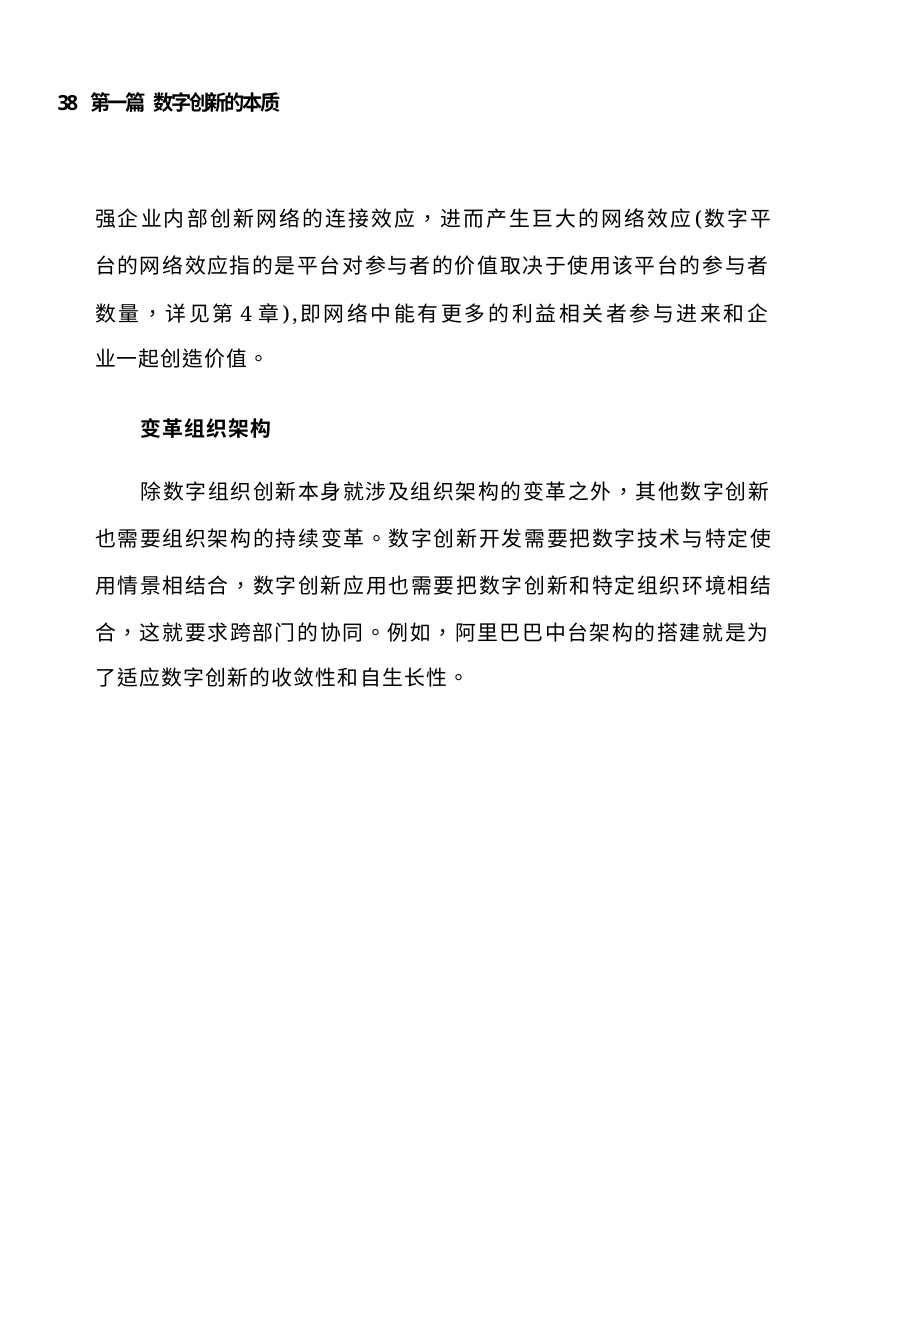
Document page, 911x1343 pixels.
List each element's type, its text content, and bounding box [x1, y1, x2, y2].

text 除数字组织创新本身就涉及组织架构的变革之外，其他数字创新 也需要组织架构的持续变革。数字创新开发需要把数字技术与特定使 用情景相结合，数字创新应用也需要把数字创新和特定组织环境相结 合，这就要求跨部门的协同。例如，阿里巴巴中台架构的搭建就是为 [95, 477, 771, 646]
text 38 第一篇 数字创新的本质 [57, 90, 774, 116]
text 变革组织架构 [140, 415, 774, 441]
text 业一起创造价值。 [95, 346, 774, 372]
text 强企业内部创新网络的连接效应，进而产生巨大的网络效应(数字平 台的网络效应指的是平台对参与者的价值取决于使用该平台的参与者 数量，详见第4章),即网络中能有更多的利益相关者参与进来和企 [95, 204, 771, 327]
text 了适应数字创新的收敛性和自生长性。 [95, 665, 774, 691]
